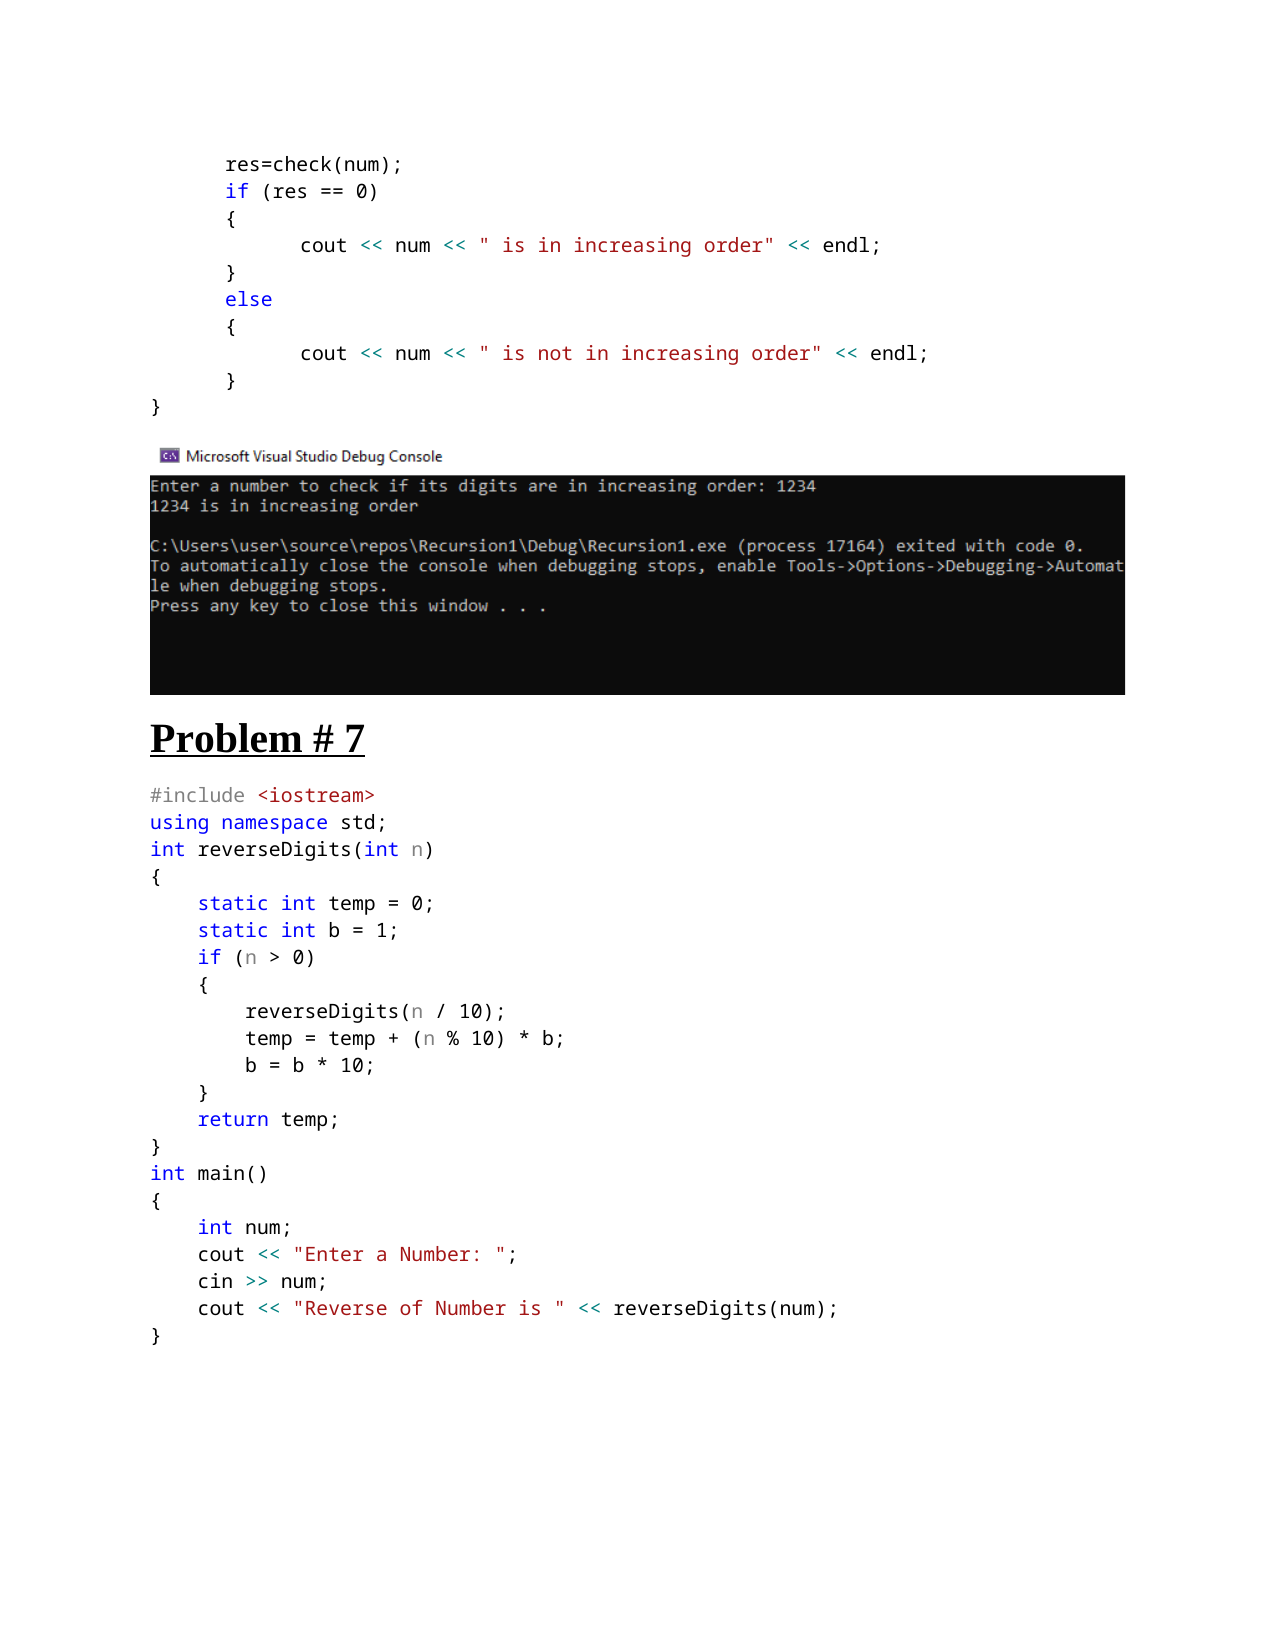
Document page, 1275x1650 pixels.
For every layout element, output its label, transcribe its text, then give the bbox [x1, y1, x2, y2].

text using namespace std; [150, 808, 1125, 836]
text } [150, 393, 1125, 420]
text res=check(num); [150, 150, 1125, 177]
text { [150, 1186, 1125, 1213]
text } [150, 1132, 1125, 1159]
text else [150, 285, 1125, 312]
text cout << "Reverse of Number is " << reverseDigits(num); [150, 1294, 1125, 1321]
text if (res == 0) [150, 177, 1125, 204]
text } [150, 366, 1125, 393]
text { [150, 312, 1125, 339]
text int num; [150, 1213, 1125, 1240]
text cout << "Enter a Number: "; [150, 1240, 1125, 1267]
text { [150, 204, 1125, 231]
text int main() [150, 1159, 1125, 1186]
text cin >> num; [150, 1267, 1125, 1294]
text return temp; [150, 1105, 1125, 1132]
text { [150, 862, 1125, 889]
text static int temp = 0; [150, 889, 1125, 916]
text #include <iostream> [150, 782, 1125, 808]
text int reverseDigits(int n) [150, 836, 1125, 862]
text } [150, 258, 1125, 285]
text reverseDigits(n / 10); [150, 997, 1125, 1024]
text } [150, 1078, 1125, 1105]
text { [150, 970, 1125, 997]
text Problem # 7 [150, 713, 1125, 761]
text temp = temp + (n % 10) * b; [150, 1024, 1125, 1051]
text } [150, 1321, 1125, 1348]
text b = b * 10; [150, 1051, 1125, 1078]
text cout << num << " is in increasing order" << endl; [150, 231, 1125, 258]
text if (n > 0) [150, 943, 1125, 970]
picture [150, 438, 1125, 695]
text static int b = 1; [150, 916, 1125, 943]
text cout << num << " is not in increasing order" << endl; [150, 339, 1125, 366]
